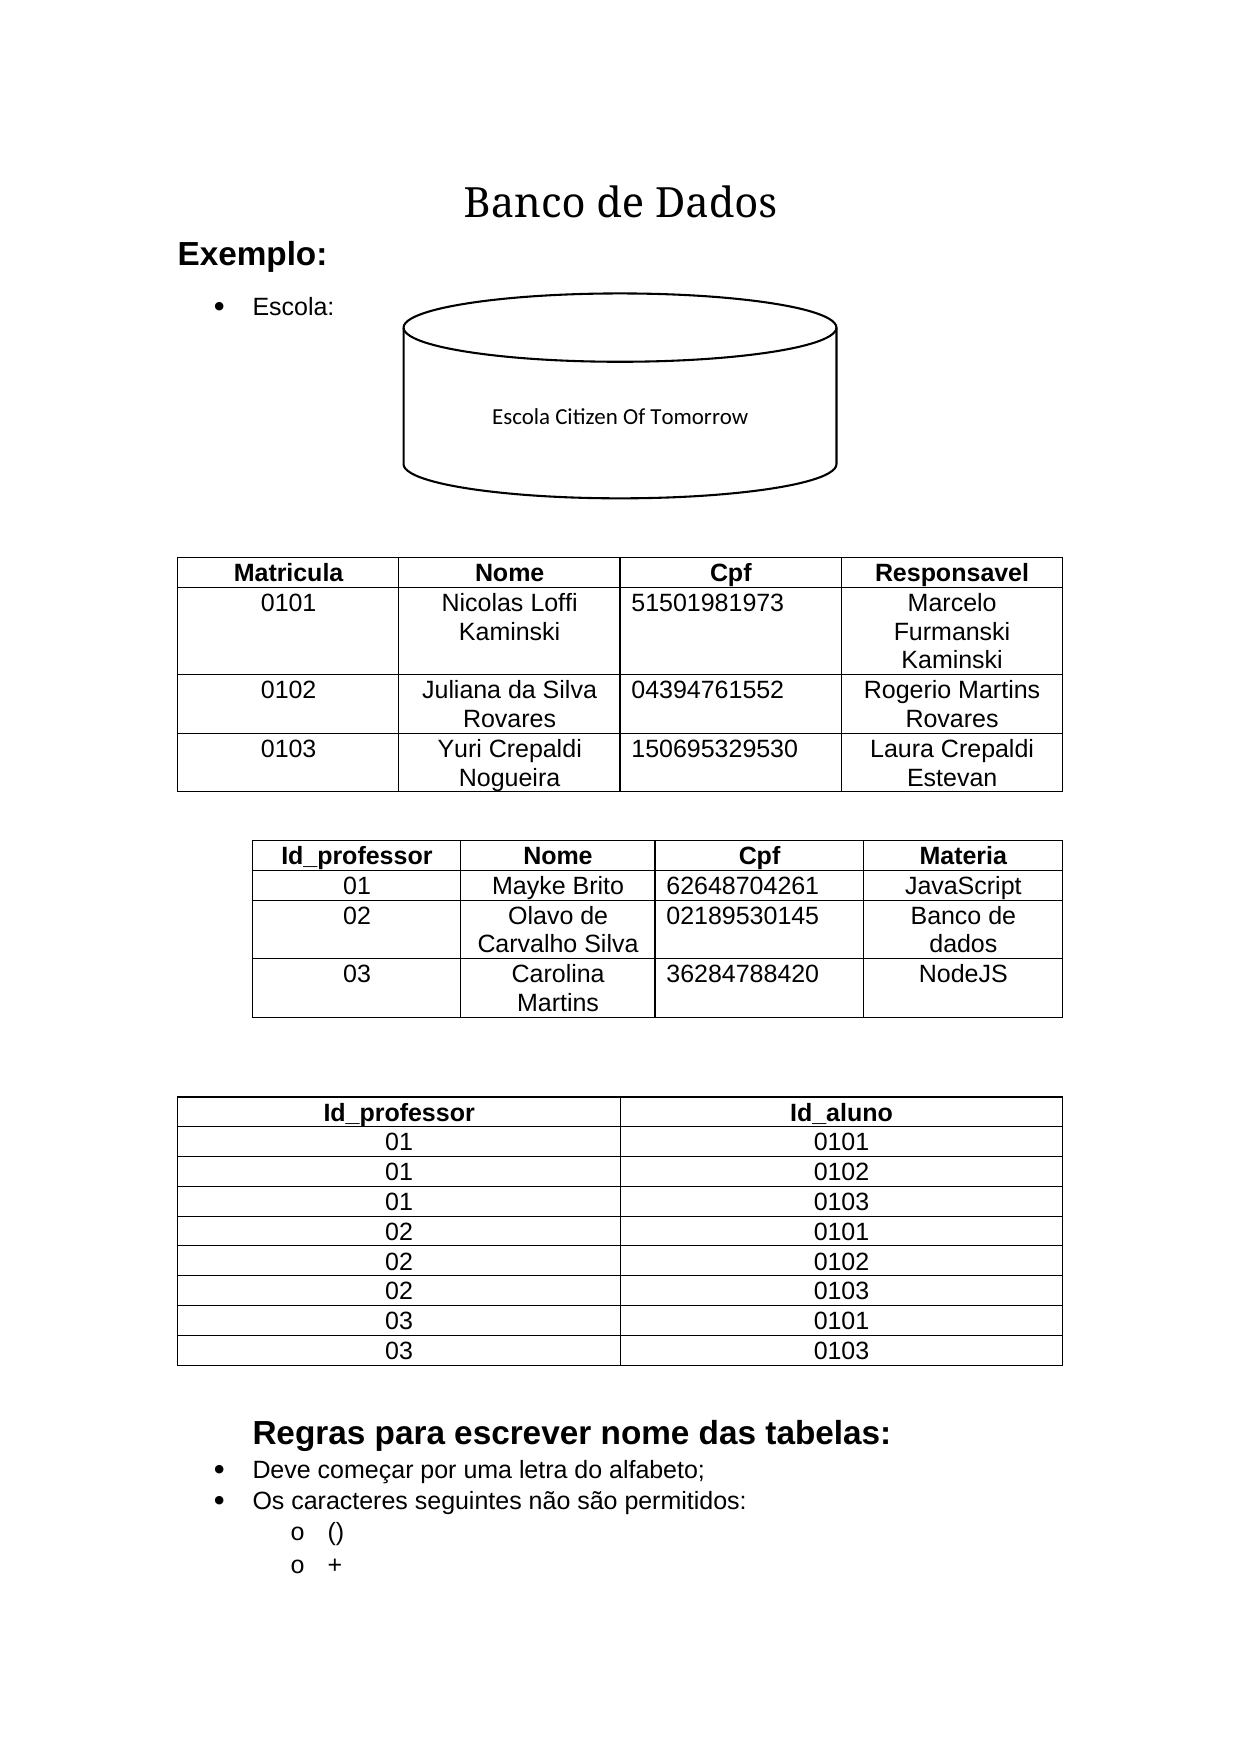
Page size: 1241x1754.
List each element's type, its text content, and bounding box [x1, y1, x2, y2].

table_cell Laura Crepaldi Estevan [842, 734, 1062, 791]
list + [290, 1550, 1063, 1581]
table_cell 01 [178, 1187, 620, 1216]
table_cell 03 [253, 959, 460, 1017]
table_header Cpf [621, 558, 841, 587]
table_cell 0103 [178, 734, 398, 791]
table_cell 02 [253, 901, 460, 958]
table_cell 0103 [621, 1187, 1062, 1216]
list Os caracteres seguintes não são permitidos: [215, 1486, 1063, 1515]
list Regras para escrever nome das tabelas: [252, 1413, 1063, 1452]
table_cell 0101 [621, 1306, 1062, 1335]
table_cell 01 [178, 1127, 620, 1156]
subtitle Banco de Dados [177, 173, 1063, 229]
table_cell Olavo de Carvalho Silva [461, 901, 654, 958]
table_cell 150695329530 [621, 734, 841, 791]
table_cell 0103 [621, 1276, 1062, 1305]
table_cell 51501981973 [621, 588, 841, 674]
table_cell Mayke Brito [461, 871, 654, 899]
table_header Materia [864, 841, 1062, 870]
table_cell 01 [253, 871, 460, 899]
table_cell 02189530145 [656, 901, 863, 958]
table_header Responsavel [842, 558, 1062, 587]
table_cell 0101 [621, 1127, 1062, 1156]
table_cell 0102 [178, 675, 398, 733]
table_header Nome [399, 558, 619, 587]
table_cell 03 [178, 1306, 620, 1335]
table_header Id_professor [178, 1098, 620, 1126]
table_cell 02 [178, 1246, 620, 1275]
list Deve começar por uma letra do alfabeto; [215, 1455, 1063, 1484]
table_cell 0102 [621, 1246, 1062, 1275]
table_cell JavaScript [864, 871, 1062, 899]
table_cell 62648704261 [656, 871, 863, 899]
table_cell 04394761552 [621, 675, 841, 733]
list () [290, 1517, 1063, 1548]
table_cell 03 [178, 1336, 620, 1364]
table_header Matricula [178, 558, 398, 587]
table_cell 0103 [621, 1336, 1062, 1364]
table_cell 0102 [621, 1157, 1062, 1186]
list Escola: [215, 292, 579, 321]
table_cell 02 [178, 1276, 620, 1305]
table_header Nome [461, 841, 654, 870]
table_cell Carolina Martins [461, 959, 654, 1017]
table_cell Marcelo Furmanski Kaminski [842, 588, 1062, 674]
text Exemplo: [177, 234, 1063, 272]
list Escola: [661, 292, 1063, 321]
table_header Id_professor [253, 841, 460, 870]
table_cell Rogerio Martins Rovares [842, 675, 1062, 733]
table_cell Juliana da Silva Rovares [399, 675, 619, 733]
table_cell 36284788420 [656, 959, 863, 1017]
table_cell Banco de dados [864, 901, 1062, 958]
table_cell 01 [178, 1157, 620, 1186]
table_cell NodeJS [864, 959, 1062, 1017]
table_header Cpf [656, 841, 863, 870]
table_cell Yuri Crepaldi Nogueira [399, 734, 619, 791]
table_header Id_aluno [621, 1098, 1062, 1126]
table_cell 02 [178, 1217, 620, 1245]
table_cell Nicolas Loffi Kaminski [399, 588, 619, 674]
table_cell 0101 [178, 588, 398, 674]
table_cell 0101 [621, 1217, 1062, 1245]
